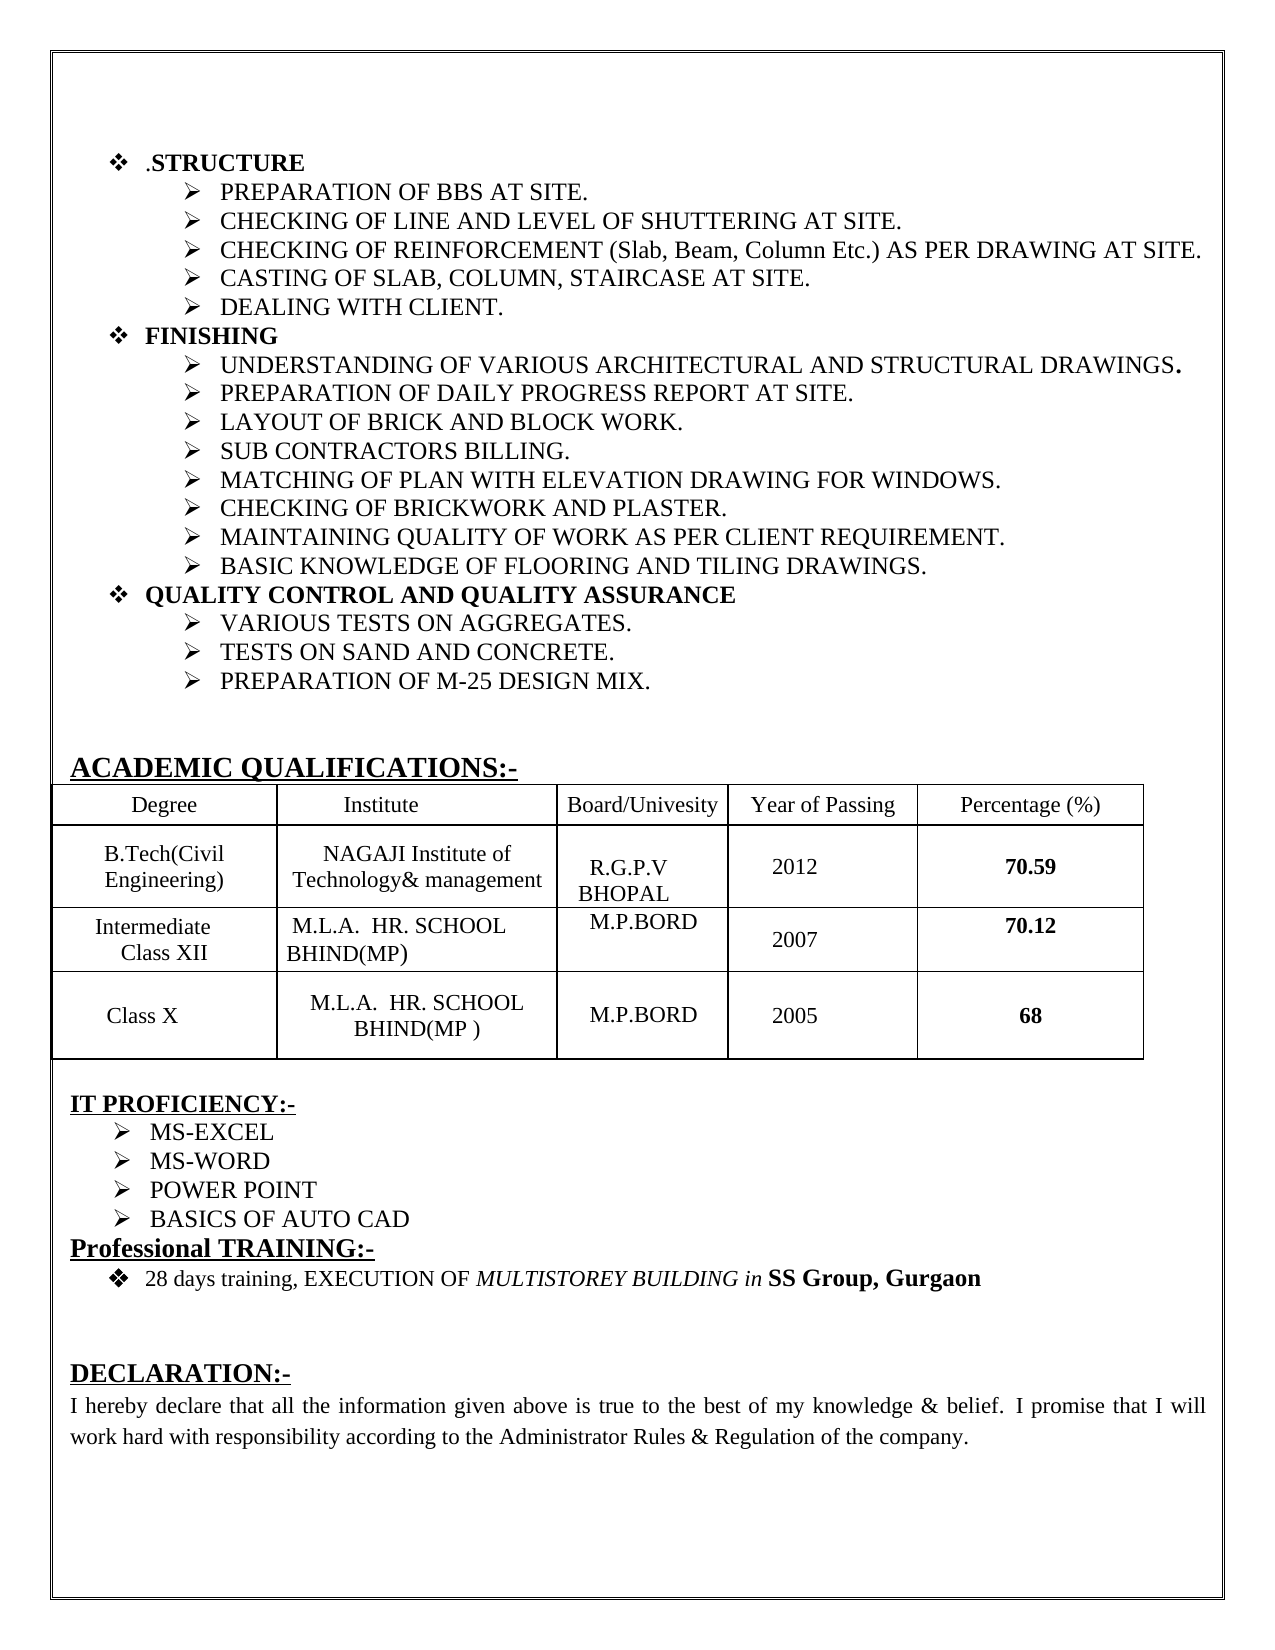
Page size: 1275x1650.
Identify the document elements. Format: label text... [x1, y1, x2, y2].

table_cell 2012 [729, 826, 917, 907]
table_cell 68 [918, 972, 1143, 1058]
table_cell M.P.BORD [558, 908, 727, 971]
table_cell R.G.P.V BHOPAL [558, 826, 727, 907]
table_cell 2007 [729, 908, 917, 971]
table_cell NAGAJI Institute of Technology& management [278, 826, 556, 907]
list POWER POINT [112, 1175, 1207, 1204]
list CHECKING OF LINE AND LEVEL OF SHUTTERING AT SITE. [182, 206, 1207, 235]
list VARIOUS TESTS ON AGGREGATES. [182, 608, 1207, 637]
list 28 days training, EXECUTION OF MULTISTOREY BUILDING in SS Group, Gurgaon [107, 1263, 1207, 1292]
text IT PROFICIENCY:- [70, 1089, 1207, 1117]
list PREPARATION OF M-25 DESIGN MIX. [182, 666, 1207, 695]
list FINISHING [107, 321, 1207, 350]
list BASICS OF AUTO CAD [112, 1204, 1207, 1232]
table_cell Intermediate Class XII [53, 908, 276, 971]
table_header Board/Univesity [558, 785, 727, 824]
table_header Degree [53, 785, 276, 824]
text DECLARATION:- [70, 1357, 1207, 1388]
table_header Percentage (%) [918, 785, 1143, 824]
list DEALING WITH CLIENT. [182, 292, 1207, 321]
list CASTING OF SLAB, COLUMN, STAIRCASE AT SITE. [182, 263, 1207, 292]
table_header Institute [278, 785, 556, 824]
table_cell 70.12 [918, 908, 1143, 971]
table_cell M.L.A. HR. SCHOOL BHIND(MP) [278, 908, 556, 971]
list MATCHING OF PLAN WITH ELEVATION DRAWING FOR WINDOWS. [182, 465, 1207, 493]
table_header Year of Passing [729, 785, 917, 824]
list QUALITY CONTROL AND QUALITY ASSURANCE [107, 580, 1207, 608]
list PREPARATION OF DAILY PROGRESS REPORT AT SITE. [182, 378, 1207, 407]
table_cell 2005 [729, 972, 917, 1058]
list MAINTAINING QUALITY OF WORK AS PER CLIENT REQUIREMENT. [182, 522, 1207, 551]
list UNDERSTANDING OF VARIOUS ARCHITECTURAL AND STRUCTURAL DRAWINGS. [182, 350, 1207, 378]
text I hereby declare that all the information given above is true to the best of my knowledge & belief. I promise that I will work hard with responsibility according to the Administrator Rules & Regulation of the company. [70, 1392, 1207, 1449]
list CHECKING OF BRICKWORK AND PLASTER. [182, 493, 1207, 522]
list CHECKING OF REINFORCEMENT (Slab, Beam, Column Etc.) AS PER DRAWING AT SITE. [182, 235, 1207, 263]
list TESTS ON SAND AND CONCRETE. [182, 637, 1207, 666]
list MS-EXCEL [112, 1117, 1207, 1146]
list MS-WORD [112, 1146, 1207, 1175]
text Professional TRAINING:- [70, 1232, 1207, 1263]
table_cell 70.59 [918, 826, 1143, 907]
list SUB CONTRACTORS BILLING. [182, 436, 1207, 465]
list BASIC KNOWLEDGE OF FLOORING AND TILING DRAWINGS. [182, 551, 1207, 580]
list .STRUCTURE [107, 148, 1207, 177]
table_cell M.L.A. HR. SCHOOL BHIND(MP ) [278, 972, 556, 1058]
list LAYOUT OF BRICK AND BLOCK WORK. [182, 407, 1207, 436]
table_cell Class X [53, 972, 276, 1058]
table_cell M.P.BORD [558, 972, 727, 1058]
list PREPARATION OF BBS AT SITE. [182, 177, 1207, 206]
table_cell B.Tech(Civil Engineering) [53, 826, 276, 907]
text ACADEMIC QUALIFICATIONS:- [70, 750, 1207, 783]
